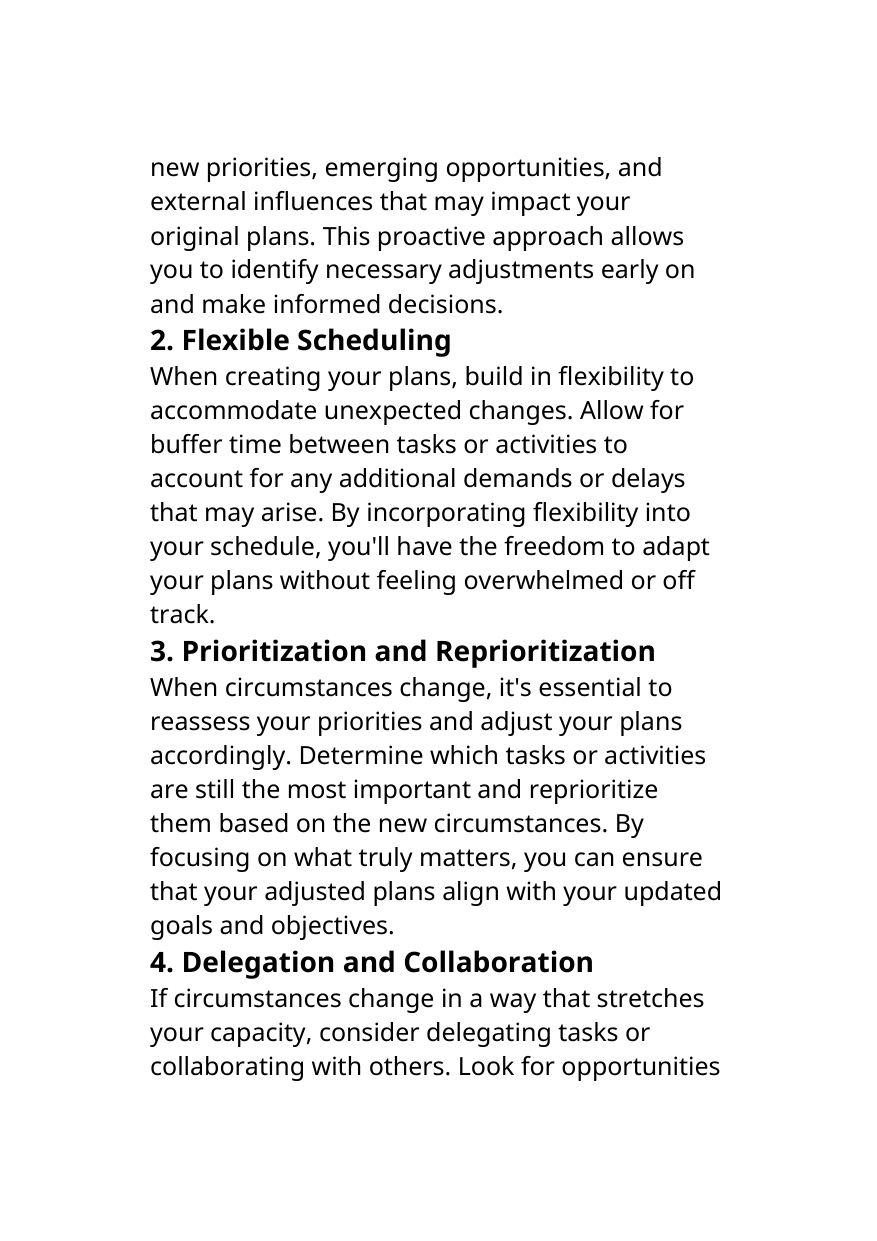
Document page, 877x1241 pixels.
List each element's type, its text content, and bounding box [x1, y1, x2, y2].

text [150, 980, 727, 1082]
text When circumstances change, it's essential to reassess your priorities and adjust your plans accordingly. Determine which tasks or activities are still the most important and reprioritize them based on the new circumstances. By focusing on what truly matters, you can ensure that your adjusted plans align with your updated goals and objectives. [150, 669, 727, 942]
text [150, 150, 727, 320]
subtitle 4. Delegation and Collaboration [150, 942, 727, 980]
subtitle 3. Prioritization and Reprioritization [150, 631, 727, 669]
text When creating your plans, build in flexibility to accommodate unexpected changes. Allow for buffer time between tasks or activities to account for any additional demands or delays that may arise. By incorporating flexibility into your schedule, you'll have the freedom to adapt your plans without feeling overwhelmed or off track. [150, 359, 727, 631]
subtitle 2. Flexible Scheduling [150, 320, 727, 359]
